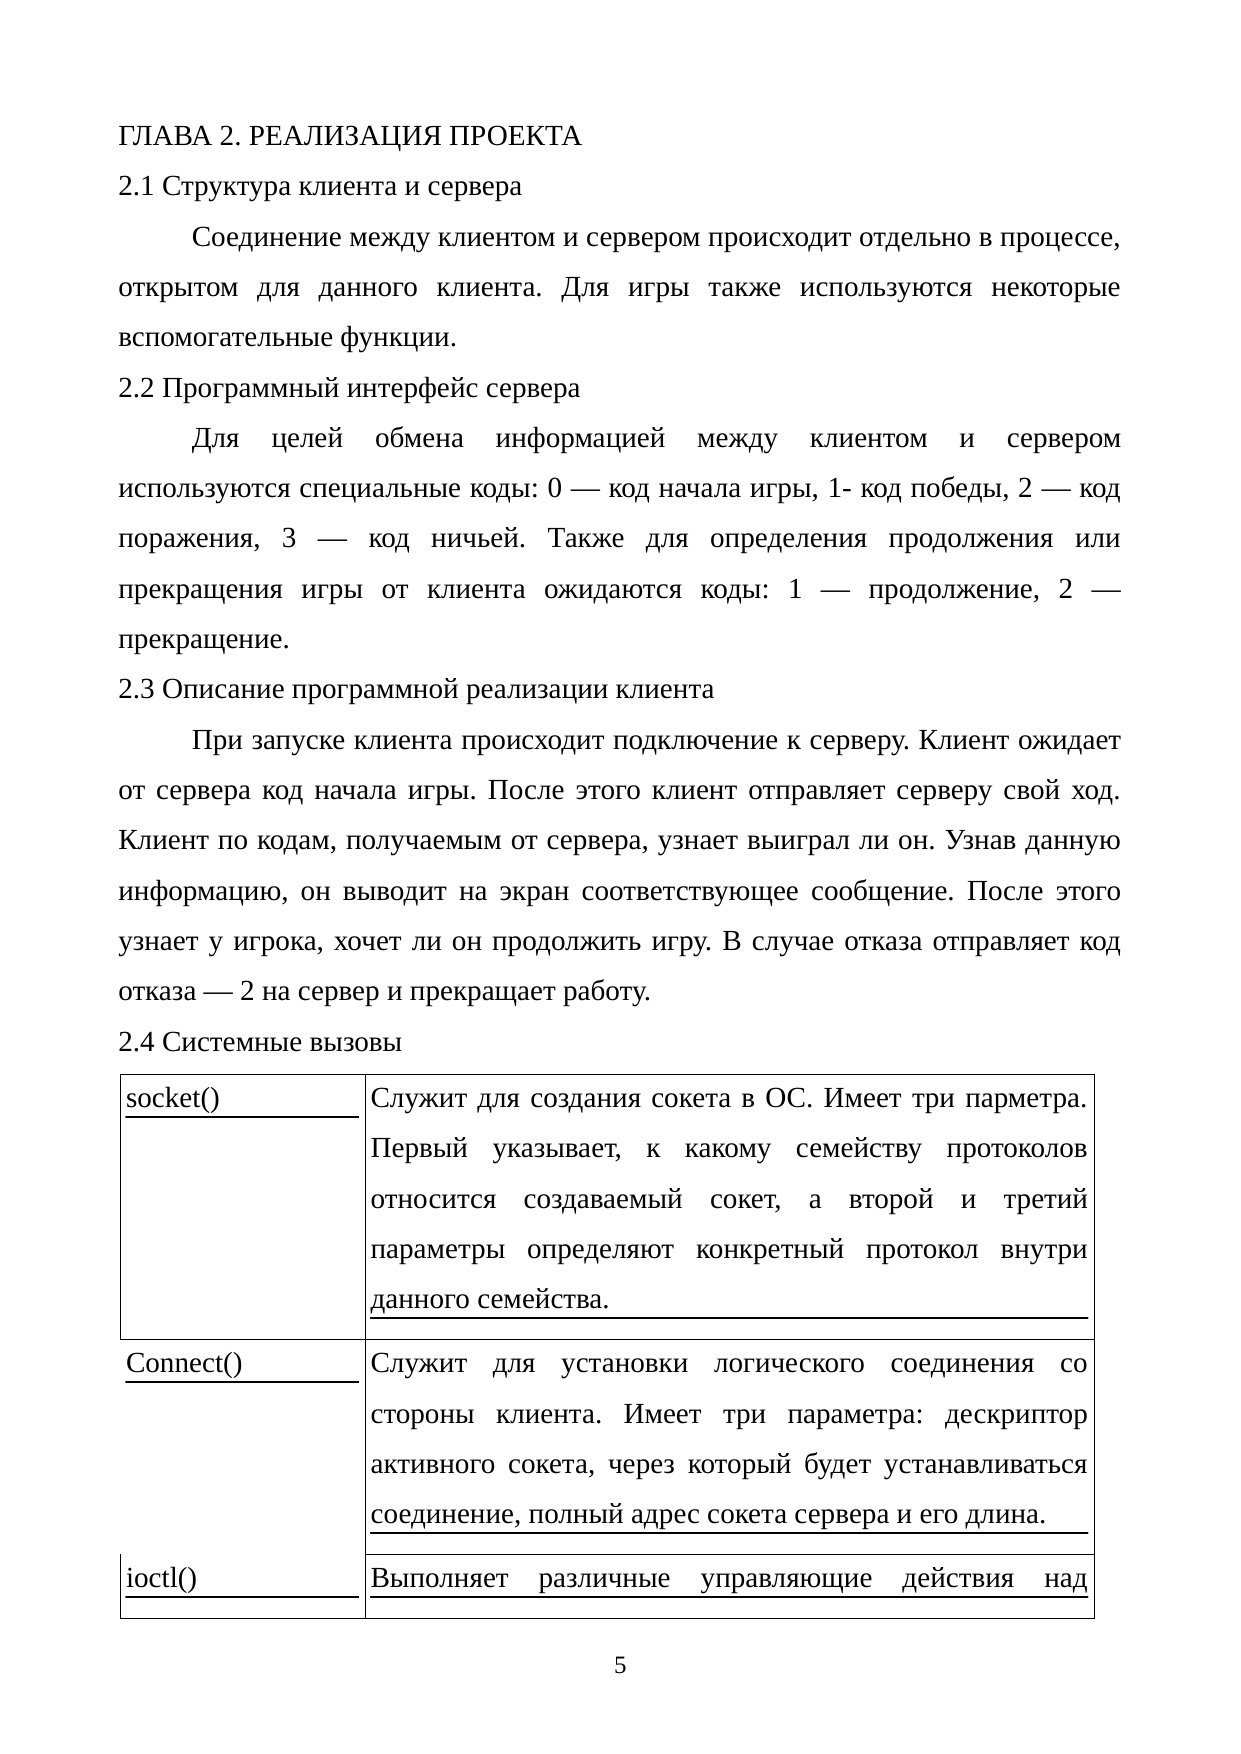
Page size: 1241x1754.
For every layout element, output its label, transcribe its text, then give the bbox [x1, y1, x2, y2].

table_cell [366, 1555, 1094, 1618]
text 2.1 Структура клиента и сервера [118, 168, 1122, 202]
text При запуске клиента происходит подключение к серверу. Клиент ожидает от сервера код начала игры. После этого клиент отправляет серверу свой ход. Клиент по кодам, получаемым от сервера, узнает выиграл ли он. Узнав данную информацию, он выводит на экран соответствующее сообщение. После этого узнает у игрока, хочет ли он продолжить игру. В случае отказа отправляет код отказа — 2 на сервер и прекращает работу. [118, 722, 1122, 1007]
text ГЛАВА 2. РЕАЛИЗАЦИЯ ПРОЕКТА [118, 118, 1122, 152]
text 2.2 Программный интерфейс сервера [118, 370, 1122, 403]
table_header Служит для создания сокета в ОС. Имеет три парметра. Первый указывает, к какому семейству протоколов относится создаваемый сокет, а второй и третий параметры определяют конкретный протокол внутри данного семейства. [366, 1075, 1094, 1339]
text 2.4 Системные вызовы [118, 1024, 1122, 1057]
table_cell Служит для установки логического соединения со стороны клиента. Имеет три параметра: дескриптор активного сокета, через который будет устанавливаться соединение, полный адрес сокета сервера и его длина. [366, 1340, 1094, 1554]
table_cell ioctl() [121, 1554, 365, 1618]
text Соединение между клиентом и сервером происходит отдельно в процессе, открытом для данного клиента. Для игры также используются некоторые вспомогательные функции. [118, 219, 1122, 353]
table_cell Connect() [120, 1340, 365, 1554]
table_header socket() [121, 1075, 365, 1339]
text Для целей обмена информацией между клиентом и сервером используются специальные коды: 0 — код начала игры, 1- код победы, 2 — код поражения, 3 — код ничьей. Также для определения продолжения или прекращения игры от клиента ожидаются коды: 1 — продолжение, 2 — прекращение. [118, 420, 1122, 655]
text 2.3 Описание программной реализации клиента [118, 672, 1122, 705]
